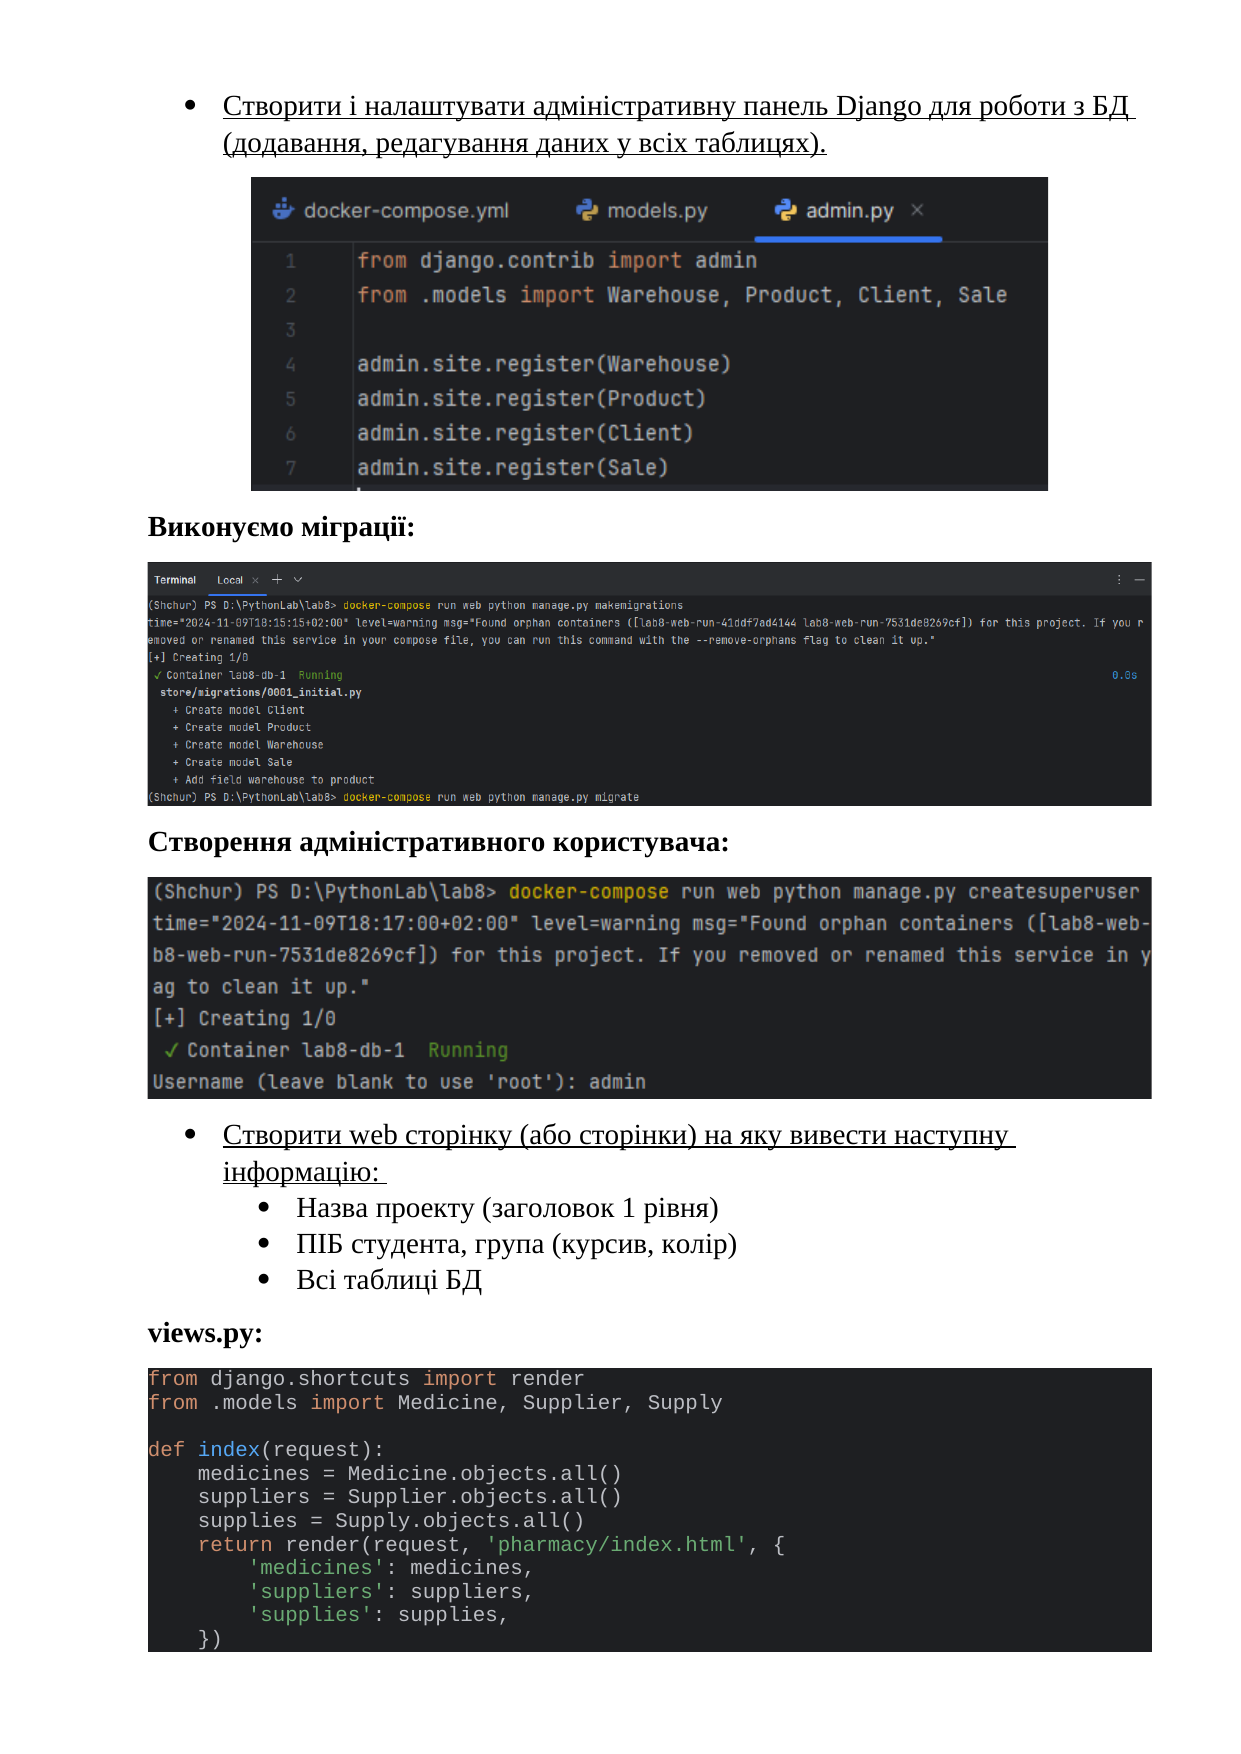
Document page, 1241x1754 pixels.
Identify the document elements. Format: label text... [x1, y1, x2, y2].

text Створення адміністративного користувача: [148, 824, 1152, 858]
text views.py: [148, 1315, 1152, 1349]
list ПІБ студента, група (курсив, колір) [258, 1226, 1152, 1260]
text from django.shortcuts import render from .models import Medicine, Supplier, Supply def index(request): medicines = Medicine.objects.all() suppliers = Supplier.objects.all() supplies = Supply.objects.all() return render(request, 'pharmacy/index.html', { 'medicines': medicines, 'suppliers': suppliers, 'supplies': supplies, }) [148, 1368, 1152, 1652]
list Всі таблиці БД [258, 1262, 1152, 1296]
list Створити web сторінку (або сторінки) на яку вивести наступну інформацію: [185, 1117, 1152, 1187]
list Назва проекту (заголовок 1 рівня) [258, 1190, 1152, 1223]
text Виконуємо міграції: [148, 509, 1152, 543]
picture [147, 877, 1152, 1099]
picture [147, 562, 1152, 806]
picture [251, 177, 1049, 491]
list Створити і налаштувати адміністративну панель Django для роботи з БД (додавання, редагування даних у всіх таблицях). [185, 88, 1152, 158]
